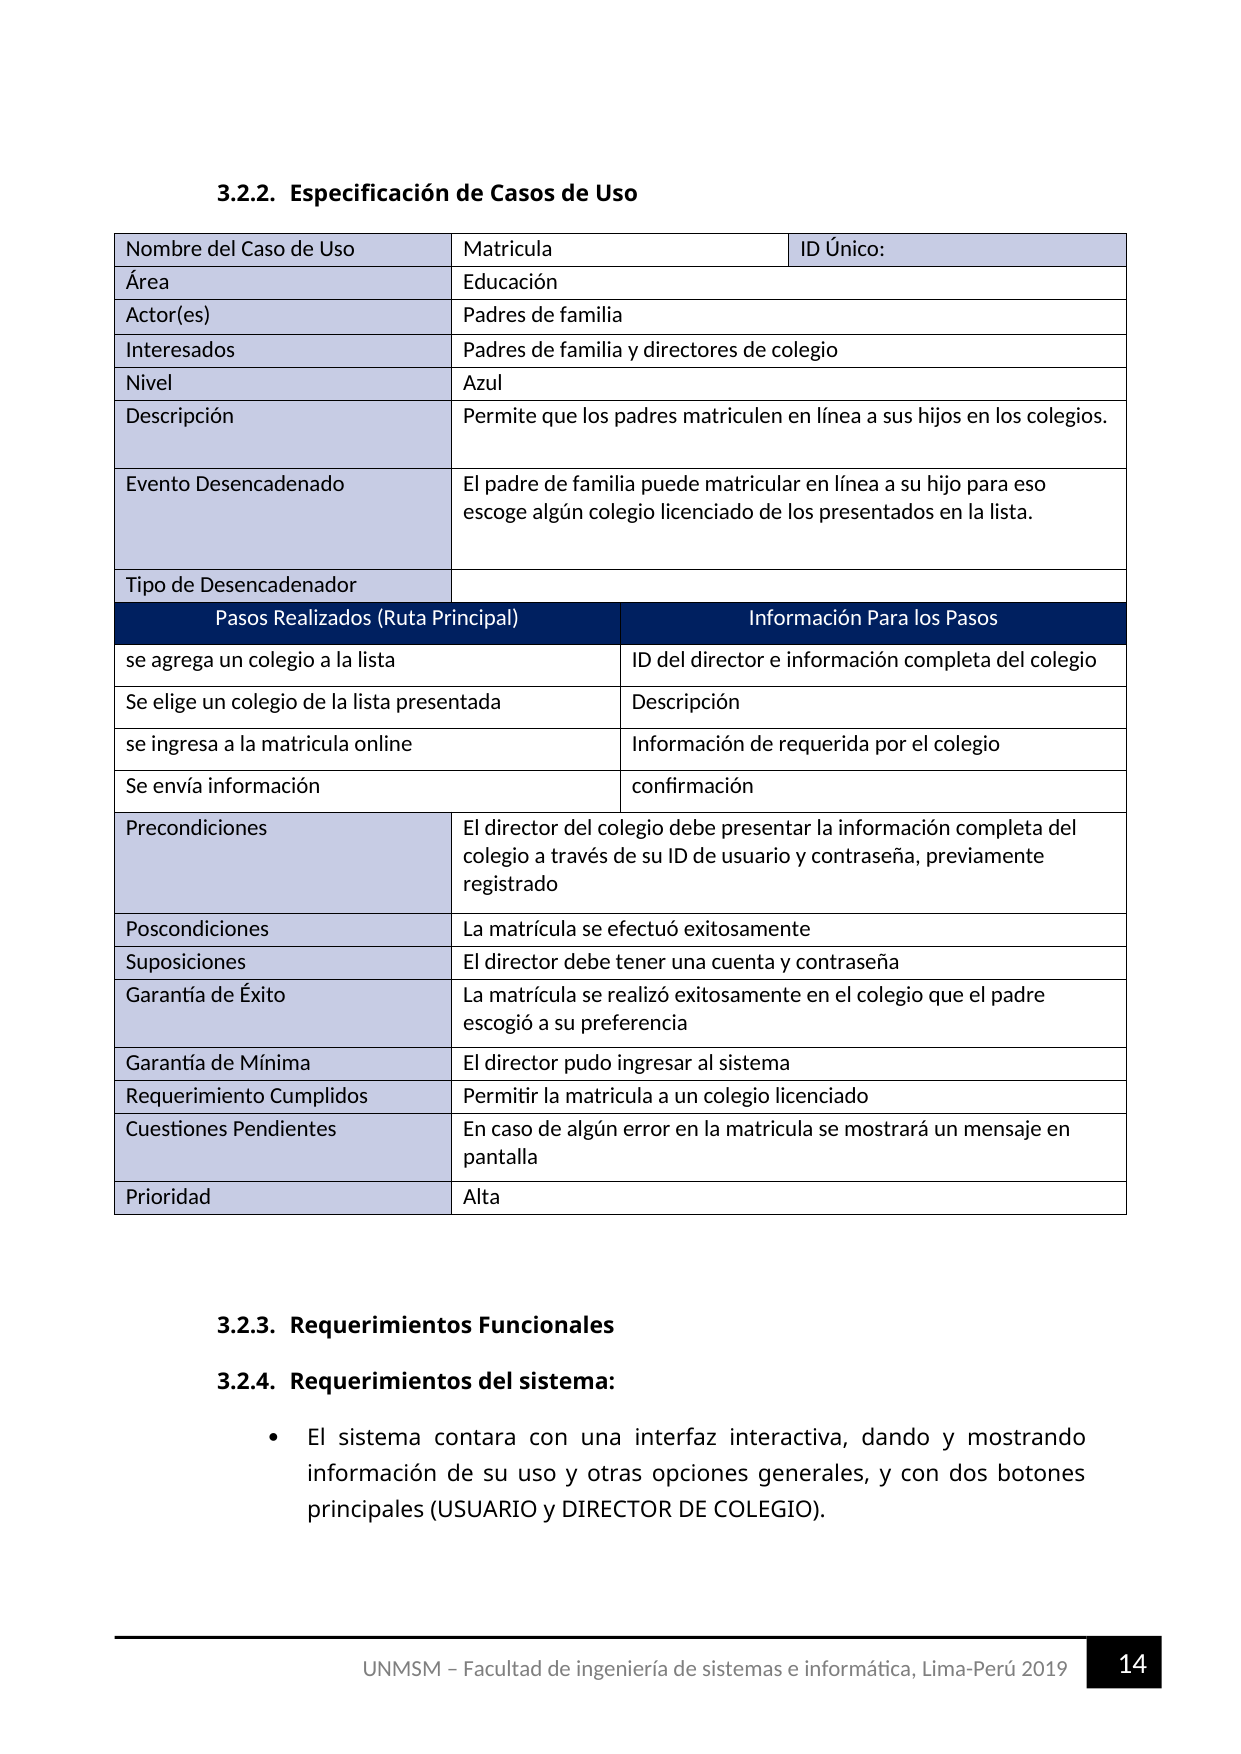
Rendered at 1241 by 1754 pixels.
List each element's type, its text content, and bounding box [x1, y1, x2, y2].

table_header ID Único: [789, 234, 1126, 266]
table_cell Alta [452, 1182, 1126, 1214]
table_cell Educación [452, 267, 1126, 299]
table_cell Pasos Realizados (Ruta Principal) [115, 603, 620, 644]
table_cell [452, 570, 1126, 602]
table_cell Descripción [621, 687, 1126, 728]
list El sistema contara con una interfaz interactiva, dando y mostrando información de su uso y otras opciones generales, y con dos botones principales (USUARIO y DIRECTOR DE COLEGIO). [269, 1421, 1087, 1524]
table_cell Prioridad [115, 1182, 451, 1214]
table_cell se agrega un colegio a la lista [115, 645, 620, 686]
table_cell Permite que los padres matriculen en línea a sus hijos en los colegios. [452, 401, 1126, 468]
table_cell Padres de familia [452, 300, 1126, 334]
table_header Matricula [452, 234, 788, 266]
table_cell Suposiciones [115, 947, 451, 979]
table_cell La matrícula se realizó exitosamente en el colegio que el padre escogió a su preferencia [452, 980, 1126, 1047]
subtitle Requerimientos Funcionales [217, 1309, 1087, 1340]
table_cell La matrícula se efectuó exitosamente [452, 914, 1126, 946]
table_cell Área [115, 267, 451, 299]
table_cell Información de requerida por el colegio [621, 729, 1126, 770]
table_cell se ingresa a la matricula online [115, 729, 620, 770]
table_cell Azul [452, 368, 1126, 400]
table_cell Se envía información [115, 771, 620, 812]
table_cell Padres de familia y directores de colegio [452, 335, 1126, 367]
table_cell Interesados [115, 335, 451, 367]
table_cell El director del colegio debe presentar la información completa del colegio a través de su ID de usuario y contraseña, previamente registrado [452, 813, 1126, 913]
table_cell El director debe tener una cuenta y contraseña [452, 947, 1126, 979]
table_cell Poscondiciones [115, 914, 451, 946]
table_cell Evento Desencadenado [115, 469, 451, 569]
table_cell ID del director e información completa del colegio [621, 645, 1126, 686]
table_cell Tipo de Desencadenador [115, 570, 451, 602]
subtitle Especificación de Casos de Uso [217, 177, 1087, 208]
table_cell Requerimiento Cumplidos [115, 1081, 451, 1113]
subtitle Requerimientos del sistema: [217, 1365, 1087, 1396]
table_cell Garantía de Éxito [115, 980, 451, 1047]
table_cell Precondiciones [115, 813, 451, 913]
table_cell El padre de familia puede matricular en línea a su hijo para eso escoge algún colegio licenciado de los presentados en la lista. [452, 469, 1126, 569]
table_header Nombre del Caso de Uso [115, 234, 451, 266]
table_cell Permitir la matricula a un colegio licenciado [452, 1081, 1126, 1113]
table_cell Cuestiones Pendientes [115, 1114, 451, 1181]
table_cell Garantía de Mínima [115, 1048, 451, 1080]
table_cell Nivel [115, 368, 451, 400]
table_cell Descripción [115, 401, 451, 468]
table_cell Se elige un colegio de la lista presentada [115, 687, 620, 728]
table_cell Actor(es) [115, 300, 451, 334]
table_cell El director pudo ingresar al sistema [452, 1048, 1126, 1080]
table_cell En caso de algún error en la matricula se mostrará un mensaje en pantalla [452, 1114, 1126, 1181]
table_cell Información Para los Pasos [621, 603, 1126, 644]
table_cell confirmación [621, 771, 1126, 812]
